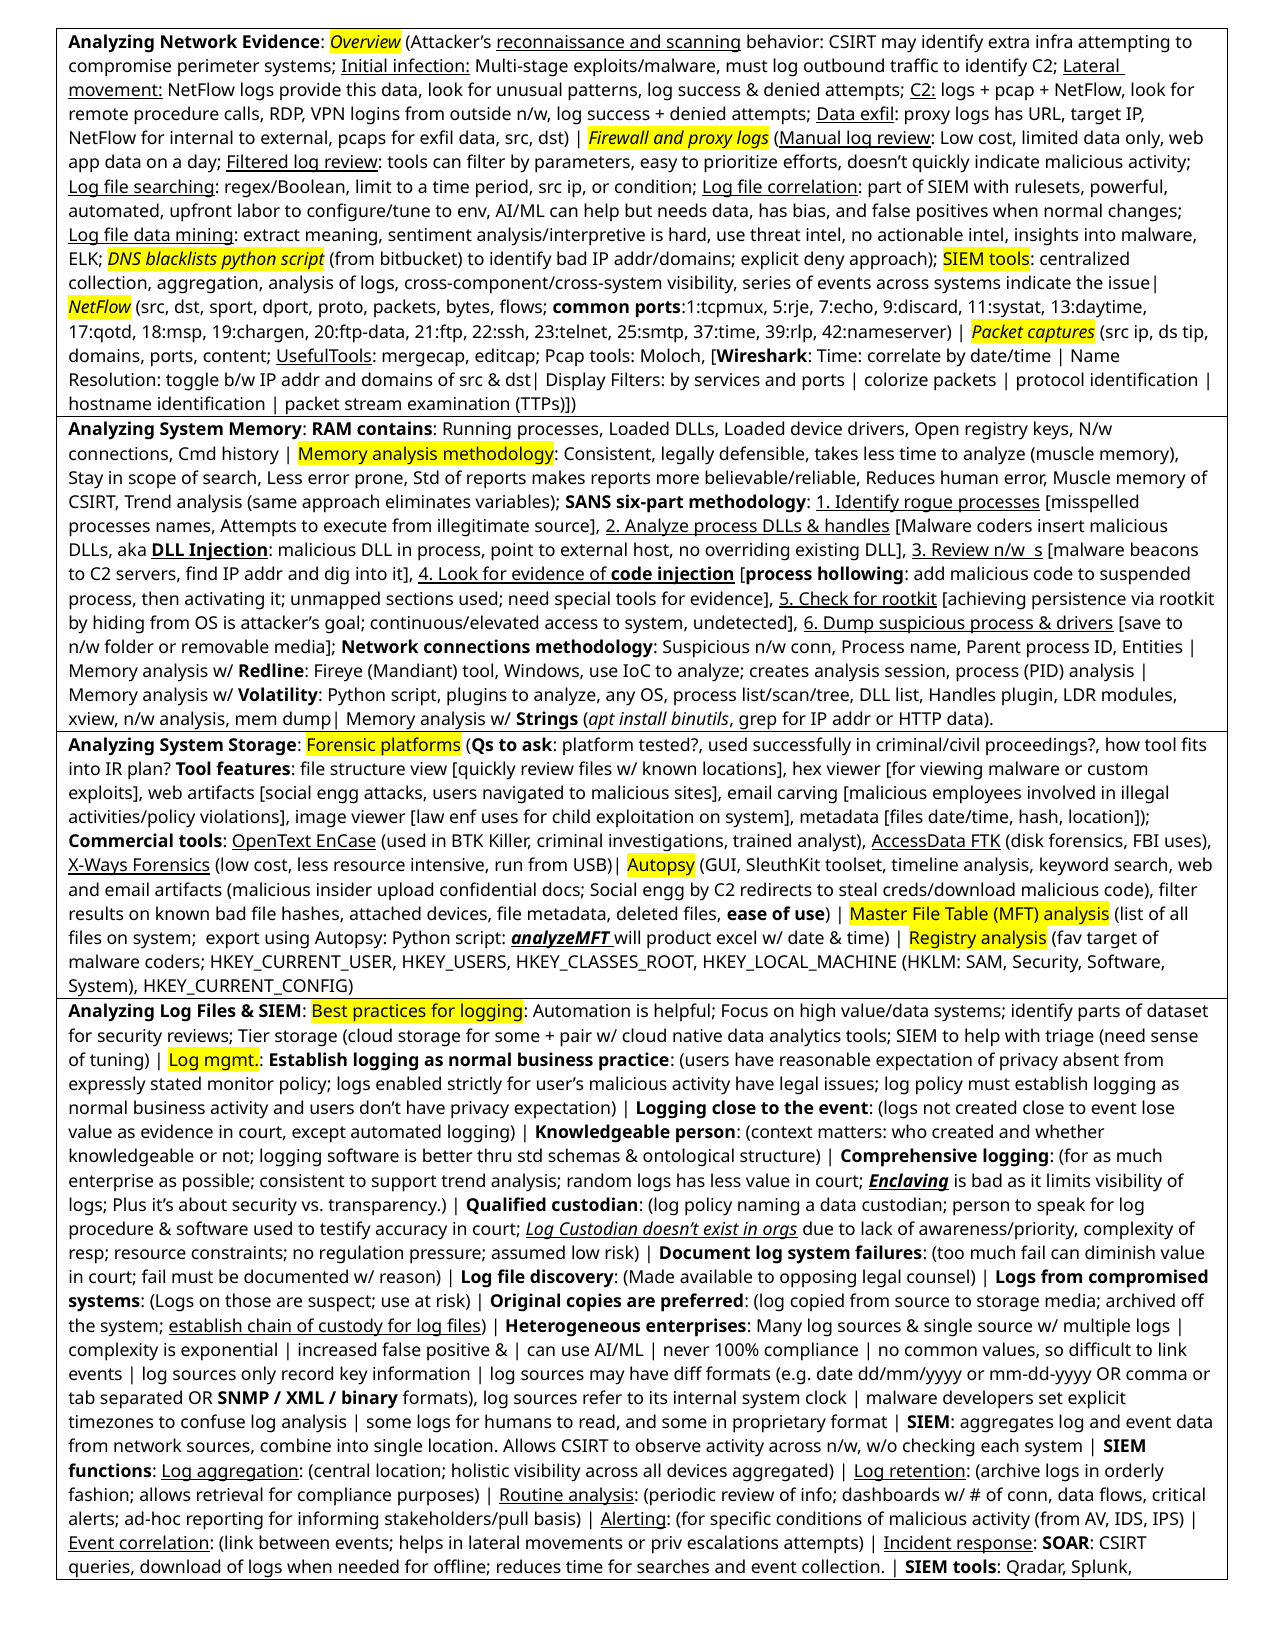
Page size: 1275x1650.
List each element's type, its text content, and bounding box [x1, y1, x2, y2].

table_cell Analyzing System Memory: RAM contains: Running processes, Loaded DLLs, Loaded device drivers, Open registry keys, N/w connections, Cmd history | Memory analysis methodology: Consistent, legally defensible, takes less time to analyze (muscle memory), Stay in scope of search, Less error prone, Std of reports makes reports more believable/reliable, Reduces human error, Muscle memory of CSIRT, Trend analysis (same approach eliminates variables); SANS six-part methodology: 1. Identify rogue processes [misspelled processes names, Attempts to execute from illegitimate source], 2. Analyze process DLLs & handles [Malware coders insert malicious DLLs, aka DLL Injection: malicious DLL in process, point to external host, no overriding existing DLL], 3. Review n/w s [malware beacons to C2 servers, find IP addr and dig into it], 4. Look for evidence of code injection [process hollowing: add malicious code to suspended process, then activating it; unmapped sections used; need special tools for evidence], 5. Check for rootkit [achieving persistence via rootkit by hiding from OS is attacker’s goal; continuous/elevated access to system, undetected], 6. Dump suspicious process & drivers [save to n/w folder or removable media]; Network connections methodology: Suspicious n/w conn, Process name, Parent process ID, Entities | Memory analysis w/ Redline: Fireye (Mandiant) tool, Windows, use IoC to analyze; creates analysis session, process (PID) analysis | Memory analysis w/ Volatility: Python script, plugins to analyze, any OS, process list/scan/tree, DLL list, Handles plugin, LDR modules, xview, n/w analysis, mem dump| Memory analysis w/ Strings (apt install binutils, grep for IP addr or HTTP data). [57, 417, 1227, 731]
table_header Analyzing Network Evidence: Overview (Attacker’s reconnaissance and scanning behavior: CSIRT may identify extra infra attempting to compromise perimeter systems; Initial infection: Multi-stage exploits/malware, must log outbound traffic to identify C2; Lateral movement: NetFlow logs provide this data, look for unusual patterns, log success & denied attempts; C2: logs + pcap + NetFlow, look for remote procedure calls, RDP, VPN logins from outside n/w, log success + denied attempts; Data exfil: proxy logs has URL, target IP, NetFlow for internal to external, pcaps for exfil data, src, dst) | Firewall and proxy logs (Manual log review: Low cost, limited data only, web app data on a day; Filtered log review: tools can filter by parameters, easy to prioritize efforts, doesn’t quickly indicate malicious activity; Log file searching: regex/Boolean, limit to a time period, src ip, or condition; Log file correlation: part of SIEM with rulesets, powerful, automated, upfront labor to configure/tune to env, AI/ML can help but needs data, has bias, and false positives when normal changes; Log file data mining: extract meaning, sentiment analysis/interpretive is hard, use threat intel, no actionable intel, insights into malware, ELK; DNS blacklists python script (from bitbucket) to identify bad IP addr/domains; explicit deny approach); SIEM tools: centralized collection, aggregation, analysis of logs, cross-component/cross-system visibility, series of events across systems indicate the issue| NetFlow (src, dst, sport, dport, proto, packets, bytes, flows; common ports:1:tcpmux, 5:rje, 7:echo, 9:discard, 11:systat, 13:daytime, 17:qotd, 18:msp, 19:chargen, 20:ftp-data, 21:ftp, 22:ssh, 23:telnet, 25:smtp, 37:time, 39:rlp, 42:nameserver) | Packet captures (src ip, ds tip, domains, ports, content; UsefulTools: mergecap, editcap; Pcap tools: Moloch, [Wireshark: Time: correlate by date/time | Name Resolution: toggle b/w IP addr and domains of src & dst| Display Filters: by services and ports | colorize packets | protocol identification | hostname identification | packet stream examination (TTPs)]) [57, 29, 1227, 416]
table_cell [57, 999, 1227, 1579]
table_cell Analyzing System Storage: Forensic platforms (Qs to ask: platform tested?, used successfully in criminal/civil proceedings?, how tool fits into IR plan? Tool features: file structure view [quickly review files w/ known locations], hex viewer [for viewing malware or custom exploits], web artifacts [social engg attacks, users navigated to malicious sites], email carving [malicious employees involved in illegal activities/policy violations], image viewer [law enf uses for child exploitation on system], metadata [files date/time, hash, location]); Commercial tools: OpenText EnCase (used in BTK Killer, criminal investigations, trained analyst), AccessData FTK (disk forensics, FBI uses), X-Ways Forensics (low cost, less resource intensive, run from USB)| Autopsy (GUI, SleuthKit toolset, timeline analysis, keyword search, web and email artifacts (malicious insider upload confidential docs; Social engg by C2 redirects to steal creds/download malicious code), filter results on known bad file hashes, attached devices, file metadata, deleted files, ease of use) | Master File Table (MFT) analysis (list of all files on system; export using Autopsy: Python script: analyzeMFT will product excel w/ date & time) | Registry analysis (fav target of malware coders; HKEY_CURRENT_USER, HKEY_USERS, HKEY_CLASSES_ROOT, HKEY_LOCAL_MACHINE (HKLM: SAM, Security, Software, System), HKEY_CURRENT_CONFIG) [57, 732, 1227, 998]
